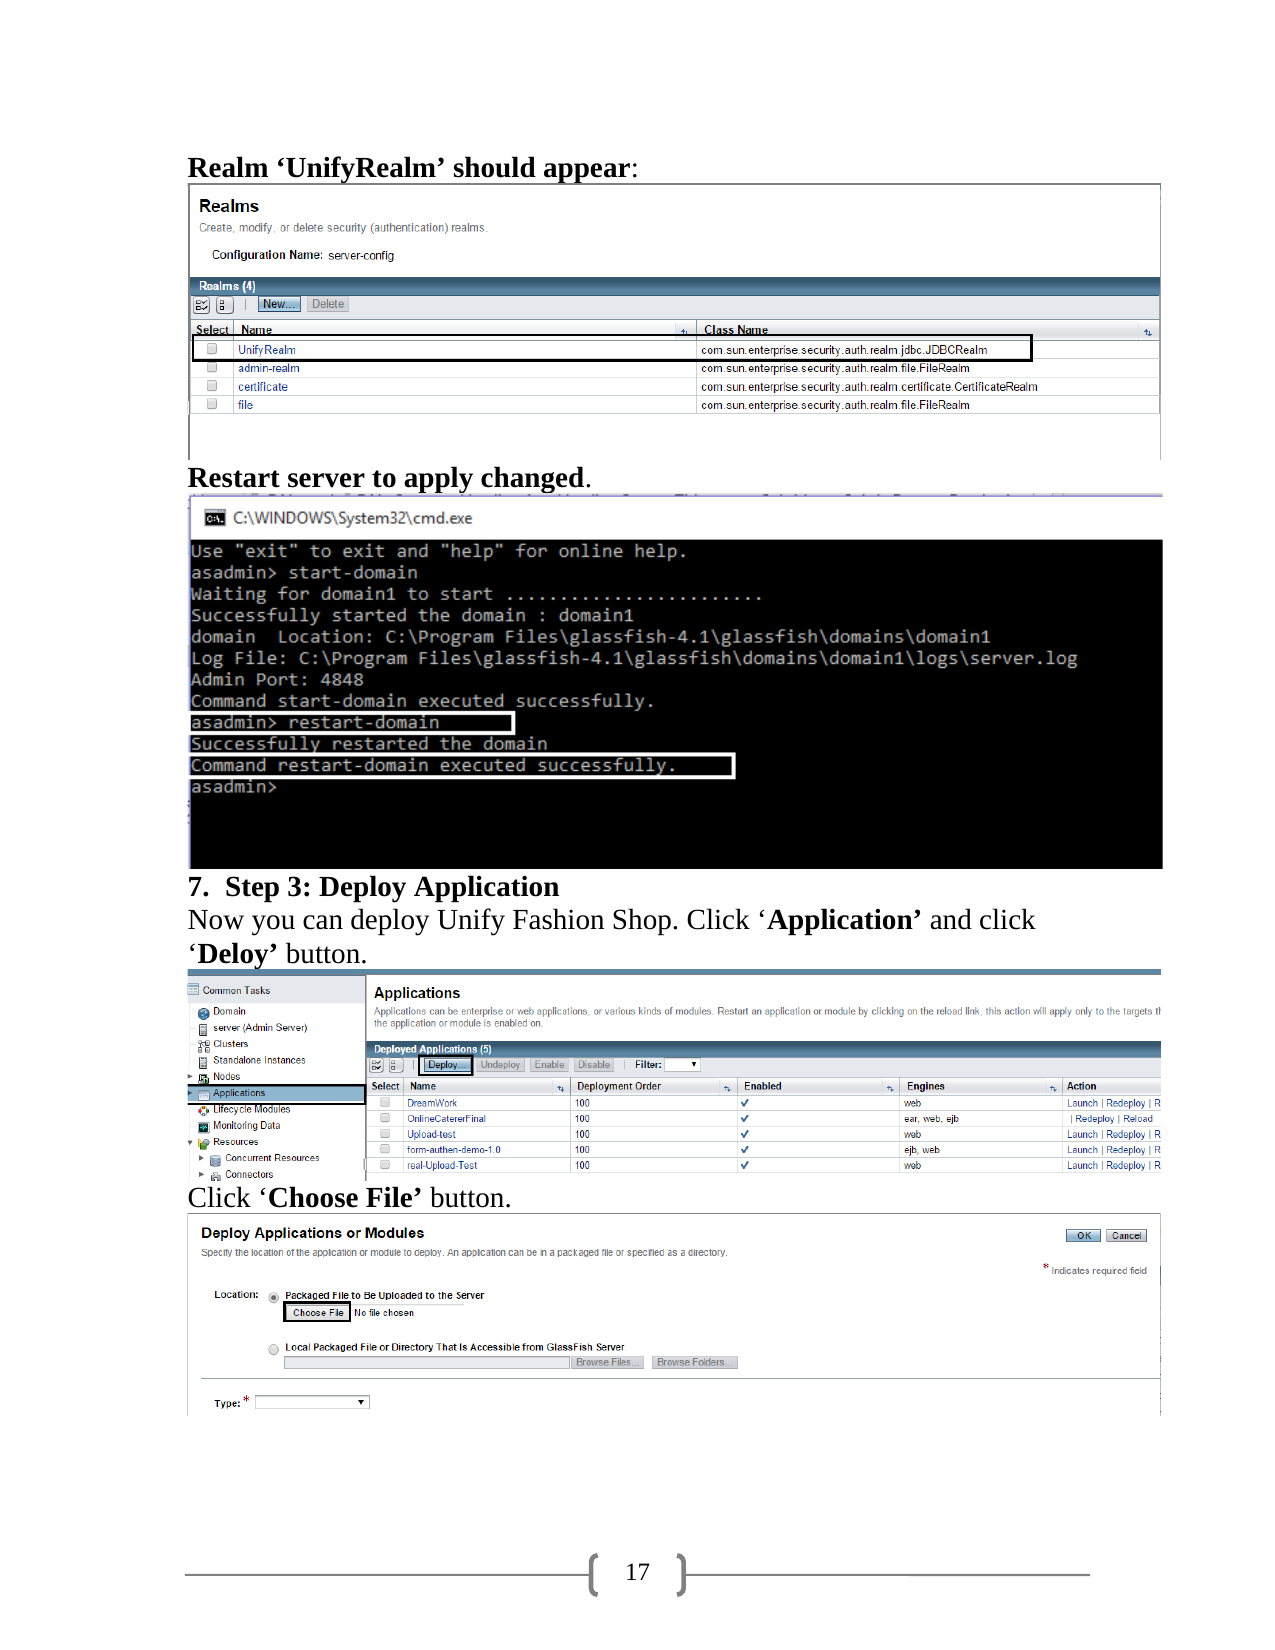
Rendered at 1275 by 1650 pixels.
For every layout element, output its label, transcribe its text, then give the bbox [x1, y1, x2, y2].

text Now you can deploy Unify Fashion Shop. Click ‘Application’ and click ‘Deloy’ button. [187, 902, 1125, 969]
text Restart server to apply changed. [187, 460, 1125, 493]
picture [187, 969, 1161, 1181]
picture [187, 1213, 1161, 1416]
picture [187, 183, 1161, 460]
text Realm ‘UnifyRealm’ should appear: [187, 150, 1125, 183]
list Step 3: Deploy Application [187, 869, 1125, 902]
text Click ‘Choose File’ button. [187, 1181, 1125, 1213]
picture [187, 493, 1163, 869]
